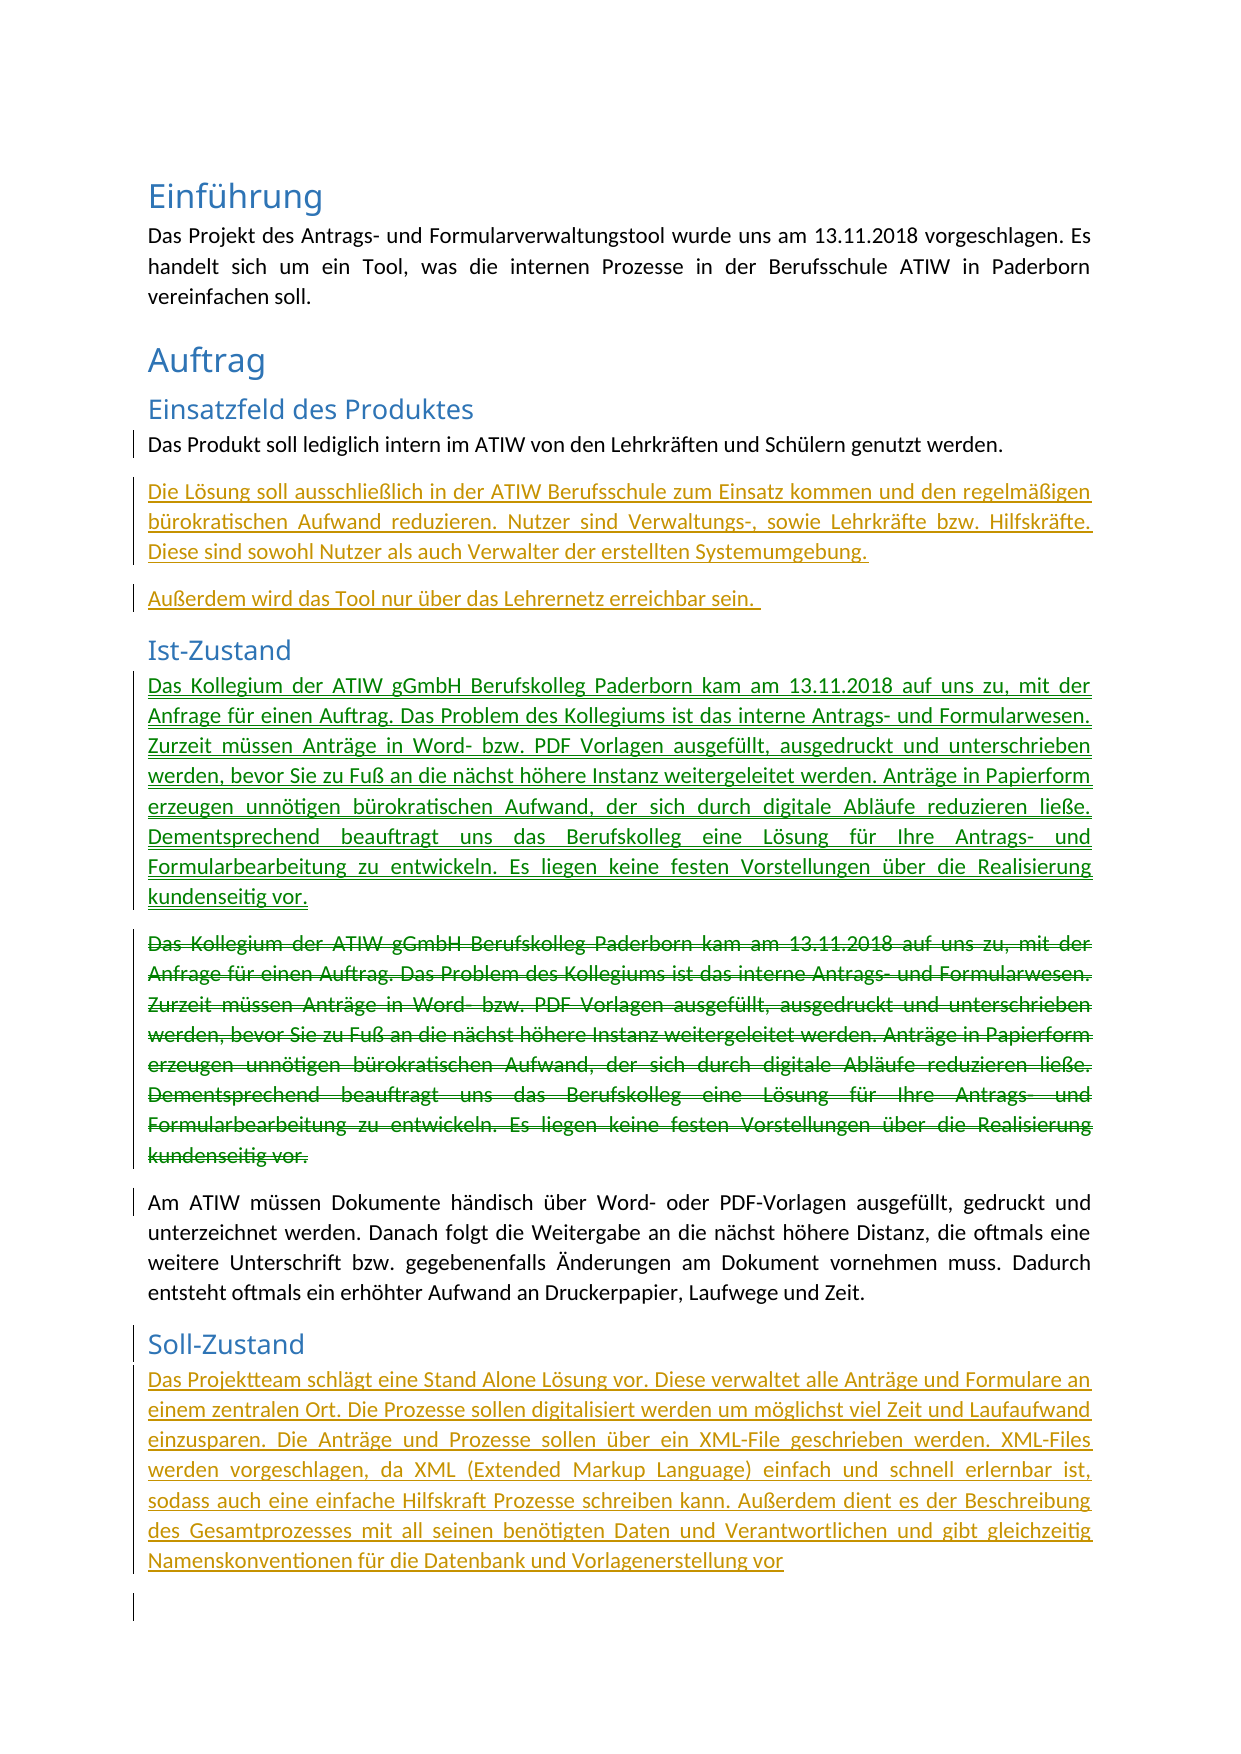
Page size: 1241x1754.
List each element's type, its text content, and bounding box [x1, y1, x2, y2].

subtitle Auftrag [148, 337, 1093, 383]
subtitle Soll-Zustand [148, 1325, 1093, 1362]
subtitle Ist-Zustand [148, 631, 1093, 668]
text Am ATIW müssen Dokumente händisch über Word- oder PDF-Vorlagen ausgefüllt, gedruckt und unterzeichnet werden. Danach folgt die Weitergabe an die nächst höhere Distanz, die oftmals eine weitere Unterschrift bzw. gegebenenfalls Änderungen am Dokument vornehmen muss. Dadurch entsteht oftmals ein erhöhter Aufwand an Druckerpapier, Laufwege und Zeit. [148, 1188, 1093, 1306]
text Das Projekt des Antrags- und Formularverwaltungstool wurde uns am 13.11.2018 vorgeschlagen. Es handelt sich um ein Tool, was die internen Prozesse in der Berufsschule ATIW in Paderborn vereinfachen soll. [148, 222, 1093, 310]
text Das Produkt soll lediglich intern im ATIW von den Lehrkräften und Schülern genutzt werden. [148, 430, 1093, 458]
subtitle Einsatzfeld des Produktes [148, 390, 1093, 427]
subtitle Einführung [148, 173, 1093, 218]
